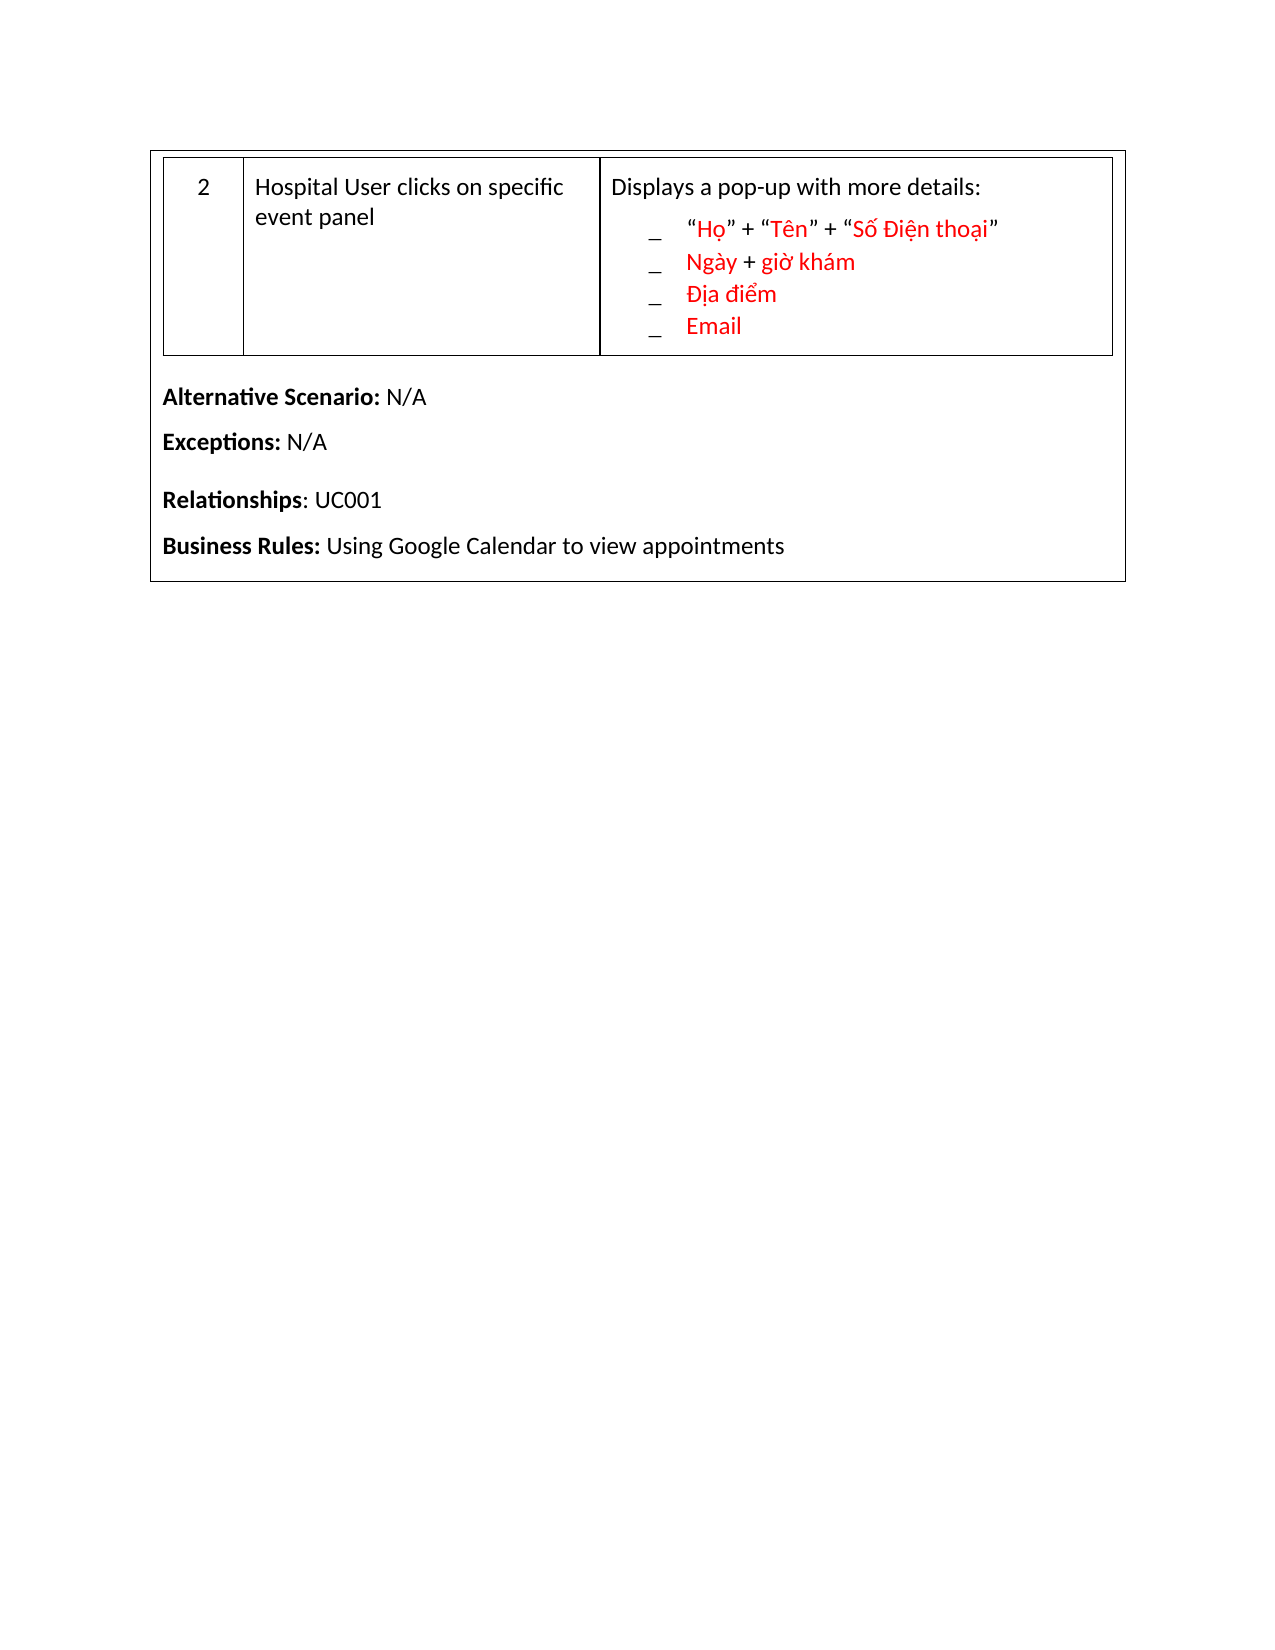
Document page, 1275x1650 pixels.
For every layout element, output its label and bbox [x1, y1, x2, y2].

table_cell [151, 151, 1125, 581]
